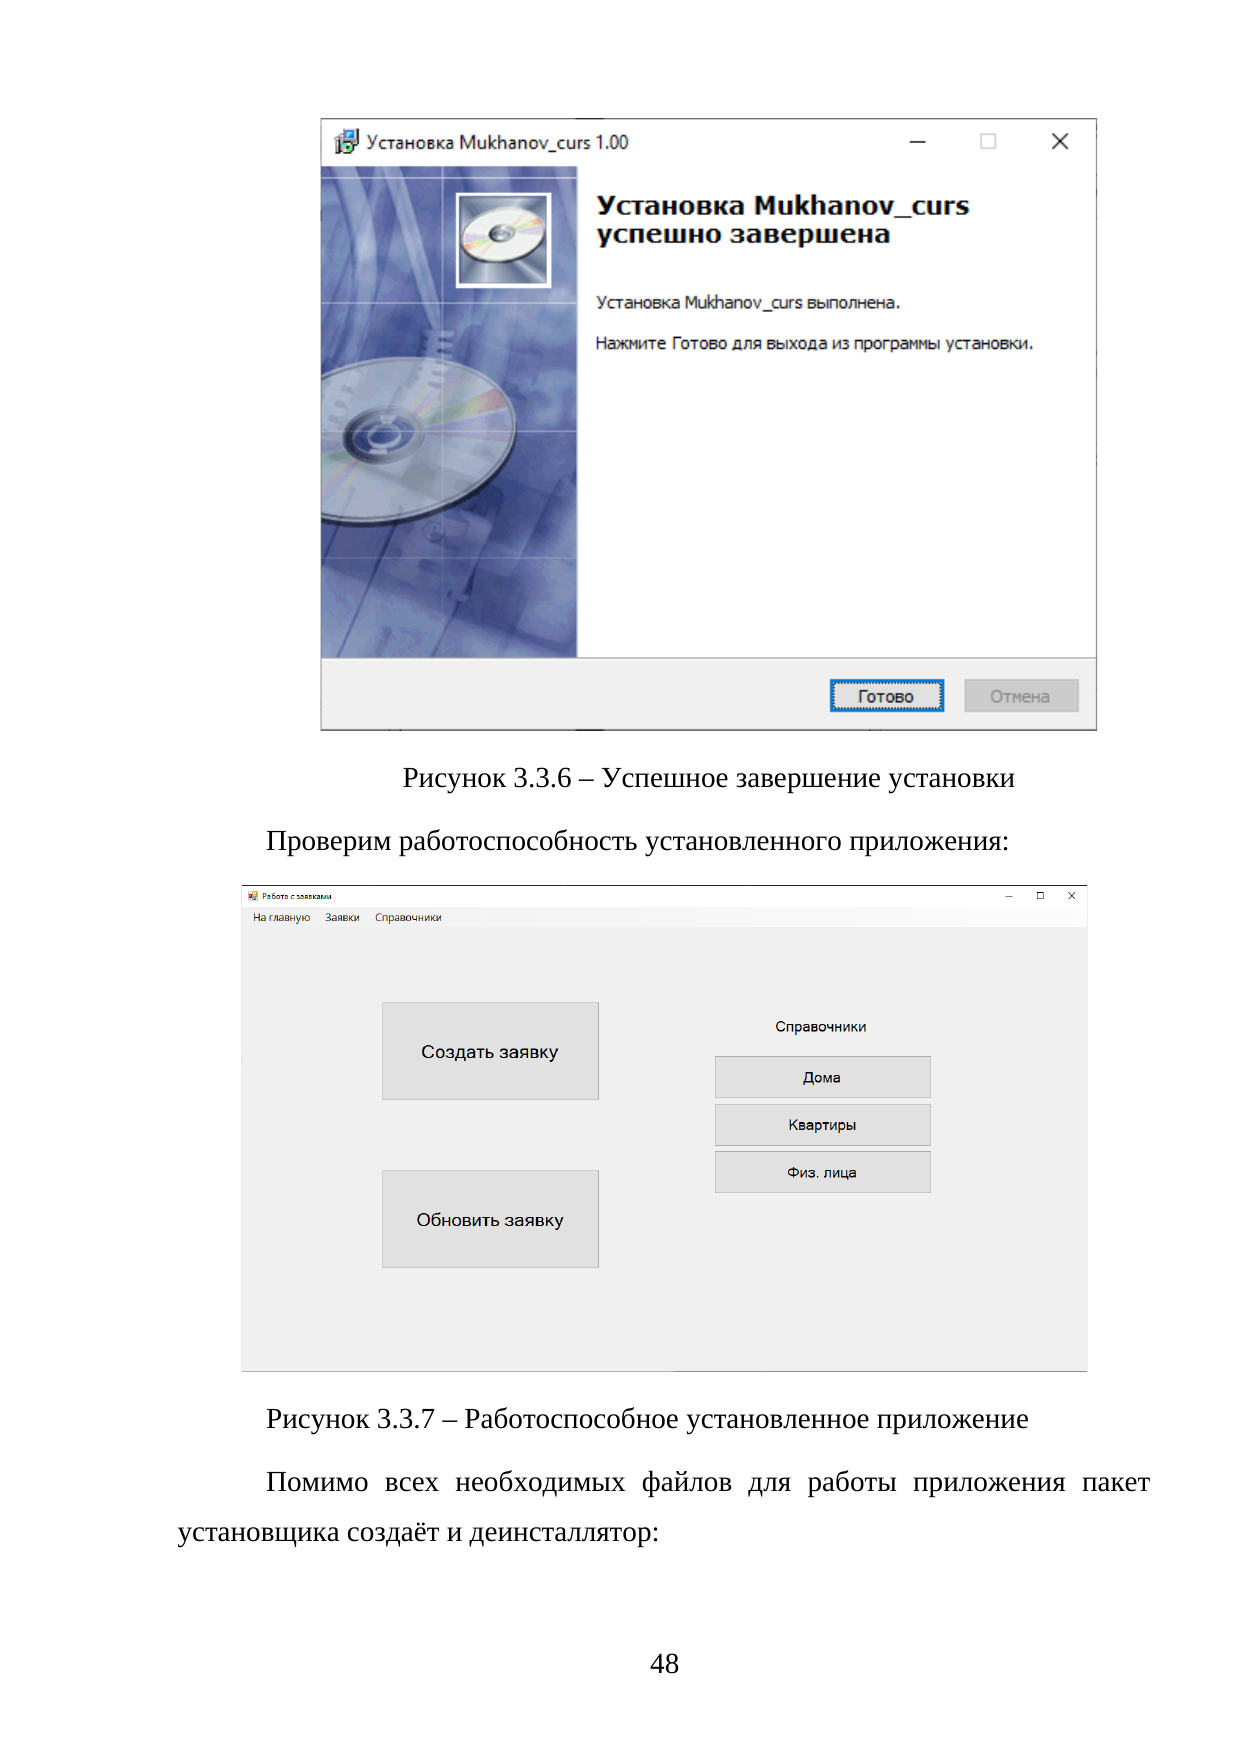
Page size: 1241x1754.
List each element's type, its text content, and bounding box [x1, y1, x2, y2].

text Рисунок 3.3.6 – Успешное завершение установки [177, 760, 1152, 793]
picture [241, 885, 1088, 1372]
text Помимо всех необходимых файлов для работы приложения пакет установщика создаёт и деинсталлятор: [177, 1464, 1152, 1548]
text Рисунок 3.3.7 – Работоспособное установленное приложение [177, 1401, 1152, 1435]
text Проверим работоспособность установленного приложения: [177, 823, 1152, 856]
picture [320, 118, 1098, 731]
